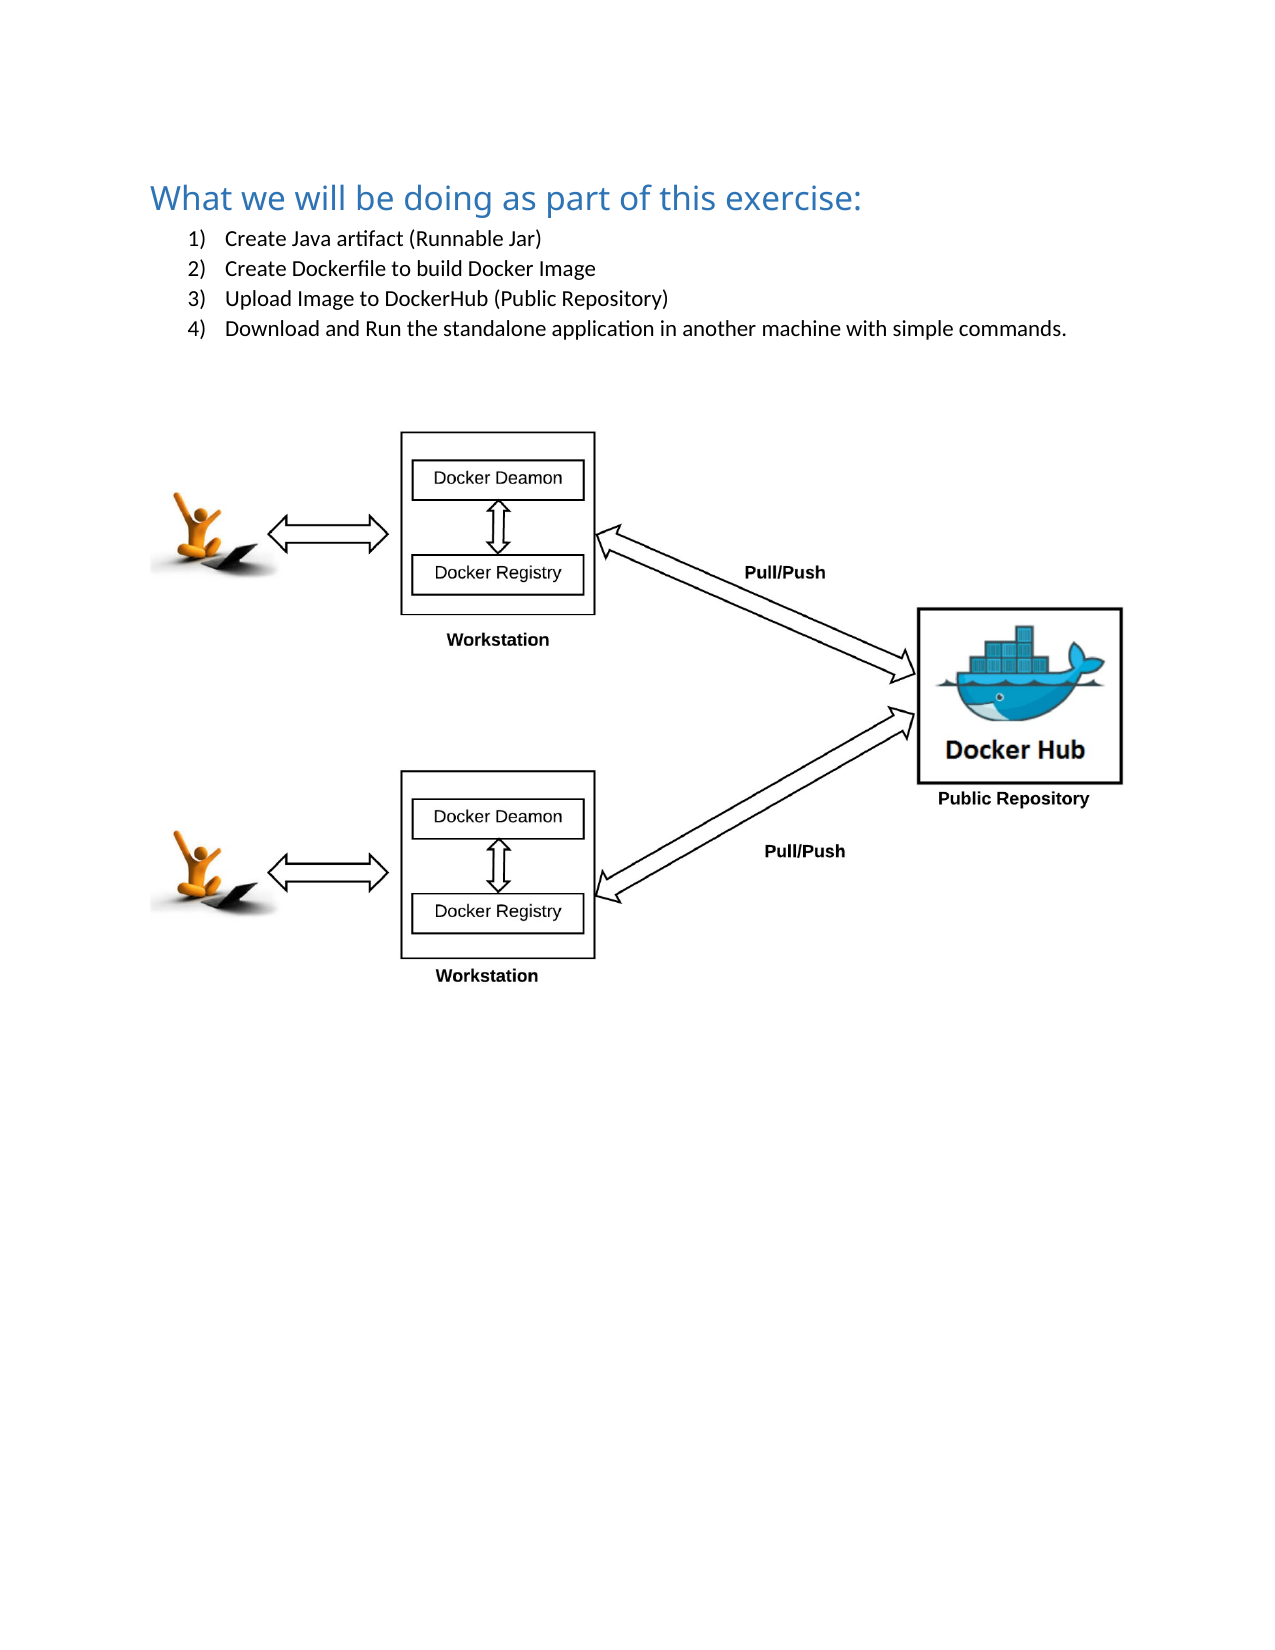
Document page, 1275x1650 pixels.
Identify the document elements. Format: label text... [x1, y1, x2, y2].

list Create Java artifact (Runnable Jar) [187, 224, 1125, 252]
list Download and Run the standalone application in another machine with simple commands. [187, 314, 1125, 343]
subtitle What we will be doing as part of this exercise: [150, 175, 1125, 220]
list Create Dockerfile to build Docker Image [187, 254, 1125, 282]
list Upload Image to DockerHub (Public Repository) [187, 284, 1125, 312]
picture [150, 408, 1124, 988]
